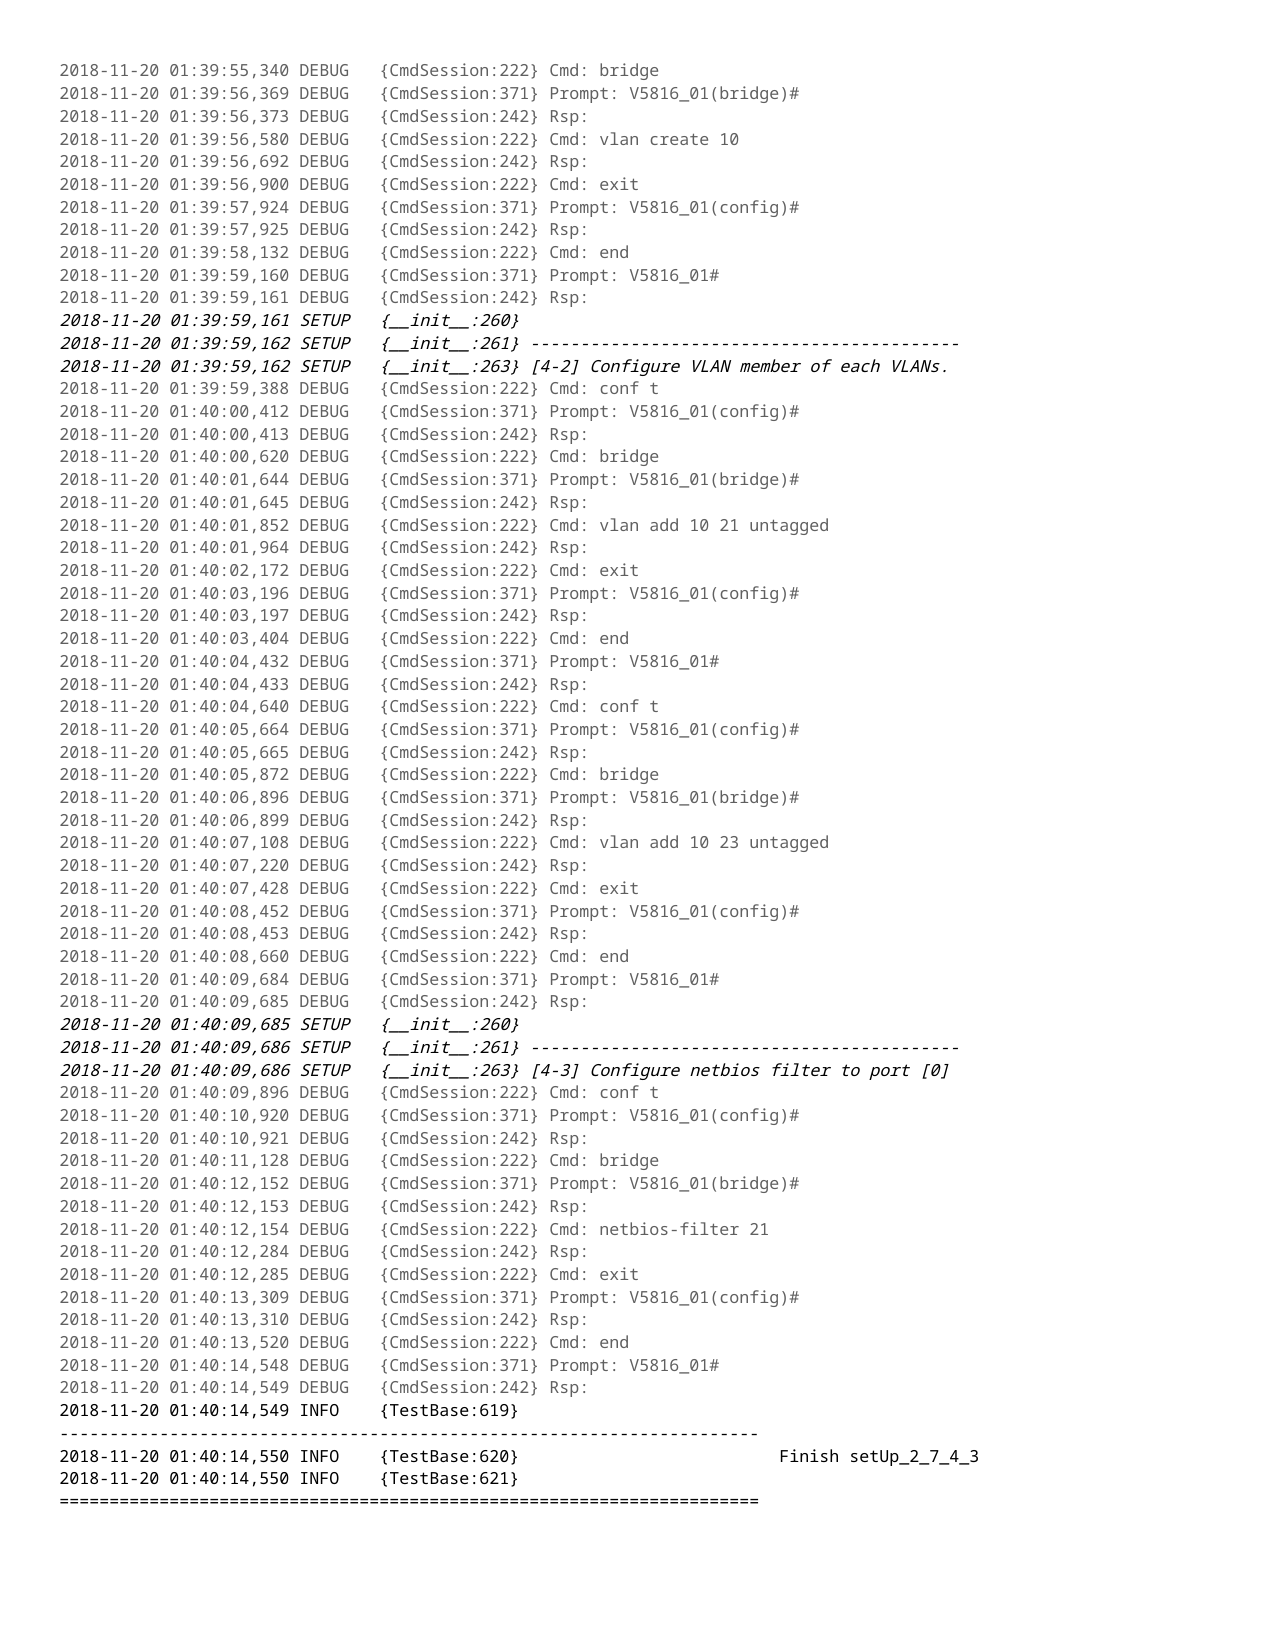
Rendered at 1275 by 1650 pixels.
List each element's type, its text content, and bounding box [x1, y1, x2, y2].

text 2018-11-20 01:40:01,644 DEBUG {CmdSession:371} Prompt: V5816_01(bridge)# [59, 468, 1216, 491]
text 2018-11-20 01:40:14,549 DEBUG {CmdSession:242} Rsp: [59, 1376, 1216, 1399]
text 2018-11-20 01:40:14,550 INFO {TestBase:620} Finish setUp_2_7_4_3 [59, 1444, 1216, 1467]
text 2018-11-20 01:40:10,921 DEBUG {CmdSession:242} Rsp: [59, 1126, 1216, 1149]
text 2018-11-20 01:40:14,548 DEBUG {CmdSession:371} Prompt: V5816_01# [59, 1353, 1216, 1376]
text 2018-11-20 01:39:55,340 DEBUG {CmdSession:222} Cmd: bridge [59, 59, 1216, 82]
text 2018-11-20 01:40:00,620 DEBUG {CmdSession:222} Cmd: bridge [59, 445, 1216, 468]
text 2018-11-20 01:40:08,453 DEBUG {CmdSession:242} Rsp: [59, 922, 1216, 945]
text 2018-11-20 01:40:00,412 DEBUG {CmdSession:371} Prompt: V5816_01(config)# [59, 400, 1216, 422]
text 2018-11-20 01:39:56,692 DEBUG {CmdSession:242} Rsp: [59, 150, 1216, 173]
text 2018-11-20 01:40:09,685 SETUP {__init__:260} [59, 1013, 1216, 1036]
text 2018-11-20 01:40:09,686 SETUP {__init__:263} [4-3] Configure netbios filter to port [0] [59, 1058, 1216, 1081]
text 2018-11-20 01:39:59,160 DEBUG {CmdSession:371} Prompt: V5816_01# [59, 263, 1216, 286]
text 2018-11-20 01:40:08,452 DEBUG {CmdSession:371} Prompt: V5816_01(config)# [59, 899, 1216, 922]
text 2018-11-20 01:40:14,549 INFO {TestBase:619} ---------------------------------------------------------------------- [59, 1399, 1216, 1444]
text 2018-11-20 01:40:12,152 DEBUG {CmdSession:371} Prompt: V5816_01(bridge)# [59, 1172, 1216, 1194]
text 2018-11-20 01:40:03,196 DEBUG {CmdSession:371} Prompt: V5816_01(config)# [59, 581, 1216, 604]
text 2018-11-20 01:39:59,162 SETUP {__init__:261} ------------------------------------------- [59, 332, 1216, 354]
text 2018-11-20 01:39:56,900 DEBUG {CmdSession:222} Cmd: exit [59, 173, 1216, 195]
text 2018-11-20 01:40:08,660 DEBUG {CmdSession:222} Cmd: end [59, 945, 1216, 967]
text 2018-11-20 01:40:07,108 DEBUG {CmdSession:222} Cmd: vlan add 10 23 untagged [59, 831, 1216, 854]
text 2018-11-20 01:40:06,899 DEBUG {CmdSession:242} Rsp: [59, 808, 1216, 831]
text 2018-11-20 01:40:01,852 DEBUG {CmdSession:222} Cmd: vlan add 10 21 untagged [59, 513, 1216, 536]
text 2018-11-20 01:40:03,404 DEBUG {CmdSession:222} Cmd: end [59, 627, 1216, 649]
text 2018-11-20 01:40:10,920 DEBUG {CmdSession:371} Prompt: V5816_01(config)# [59, 1104, 1216, 1126]
text 2018-11-20 01:40:09,686 SETUP {__init__:261} ------------------------------------------- [59, 1036, 1216, 1058]
text 2018-11-20 01:40:07,220 DEBUG {CmdSession:242} Rsp: [59, 854, 1216, 877]
text 2018-11-20 01:40:05,665 DEBUG {CmdSession:242} Rsp: [59, 740, 1216, 763]
text 2018-11-20 01:40:02,172 DEBUG {CmdSession:222} Cmd: exit [59, 559, 1216, 581]
text 2018-11-20 01:40:00,413 DEBUG {CmdSession:242} Rsp: [59, 422, 1216, 445]
text 2018-11-20 01:40:01,645 DEBUG {CmdSession:242} Rsp: [59, 491, 1216, 513]
text 2018-11-20 01:40:12,284 DEBUG {CmdSession:242} Rsp: [59, 1240, 1216, 1263]
text 2018-11-20 01:40:11,128 DEBUG {CmdSession:222} Cmd: bridge [59, 1149, 1216, 1172]
text 2018-11-20 01:40:09,685 DEBUG {CmdSession:242} Rsp: [59, 990, 1216, 1013]
text 2018-11-20 01:40:13,310 DEBUG {CmdSession:242} Rsp: [59, 1308, 1216, 1331]
text 2018-11-20 01:40:04,640 DEBUG {CmdSession:222} Cmd: conf t [59, 695, 1216, 718]
text 2018-11-20 01:40:01,964 DEBUG {CmdSession:242} Rsp: [59, 536, 1216, 559]
text 2018-11-20 01:40:04,433 DEBUG {CmdSession:242} Rsp: [59, 672, 1216, 695]
text 2018-11-20 01:40:07,428 DEBUG {CmdSession:222} Cmd: exit [59, 877, 1216, 899]
text 2018-11-20 01:40:06,896 DEBUG {CmdSession:371} Prompt: V5816_01(bridge)# [59, 786, 1216, 808]
text 2018-11-20 01:39:59,161 DEBUG {CmdSession:242} Rsp: [59, 286, 1216, 309]
text 2018-11-20 01:39:56,373 DEBUG {CmdSession:242} Rsp: [59, 104, 1216, 127]
text 2018-11-20 01:40:14,550 INFO {TestBase:621} ====================================================================== [59, 1467, 1216, 1512]
text 2018-11-20 01:39:56,369 DEBUG {CmdSession:371} Prompt: V5816_01(bridge)# [59, 82, 1216, 104]
text 2018-11-20 01:40:13,309 DEBUG {CmdSession:371} Prompt: V5816_01(config)# [59, 1285, 1216, 1308]
text 2018-11-20 01:40:05,872 DEBUG {CmdSession:222} Cmd: bridge [59, 763, 1216, 786]
text 2018-11-20 01:39:59,162 SETUP {__init__:263} [4-2] Configure VLAN member of each VLANs. [59, 354, 1216, 377]
text 2018-11-20 01:39:57,924 DEBUG {CmdSession:371} Prompt: V5816_01(config)# [59, 195, 1216, 218]
text 2018-11-20 01:40:12,153 DEBUG {CmdSession:242} Rsp: [59, 1194, 1216, 1217]
text 2018-11-20 01:39:56,580 DEBUG {CmdSession:222} Cmd: vlan create 10 [59, 127, 1216, 150]
text 2018-11-20 01:40:09,684 DEBUG {CmdSession:371} Prompt: V5816_01# [59, 967, 1216, 990]
text 2018-11-20 01:39:58,132 DEBUG {CmdSession:222} Cmd: end [59, 241, 1216, 263]
text 2018-11-20 01:40:04,432 DEBUG {CmdSession:371} Prompt: V5816_01# [59, 649, 1216, 672]
text 2018-11-20 01:39:59,388 DEBUG {CmdSession:222} Cmd: conf t [59, 377, 1216, 400]
text 2018-11-20 01:40:12,154 DEBUG {CmdSession:222} Cmd: netbios-filter 21 [59, 1217, 1216, 1240]
text 2018-11-20 01:40:05,664 DEBUG {CmdSession:371} Prompt: V5816_01(config)# [59, 718, 1216, 740]
text 2018-11-20 01:40:09,896 DEBUG {CmdSession:222} Cmd: conf t [59, 1081, 1216, 1104]
text 2018-11-20 01:40:03,197 DEBUG {CmdSession:242} Rsp: [59, 604, 1216, 627]
text 2018-11-20 01:40:12,285 DEBUG {CmdSession:222} Cmd: exit [59, 1263, 1216, 1285]
text 2018-11-20 01:40:13,520 DEBUG {CmdSession:222} Cmd: end [59, 1331, 1216, 1353]
text 2018-11-20 01:39:57,925 DEBUG {CmdSession:242} Rsp: [59, 218, 1216, 241]
text 2018-11-20 01:39:59,161 SETUP {__init__:260} [59, 309, 1216, 332]
